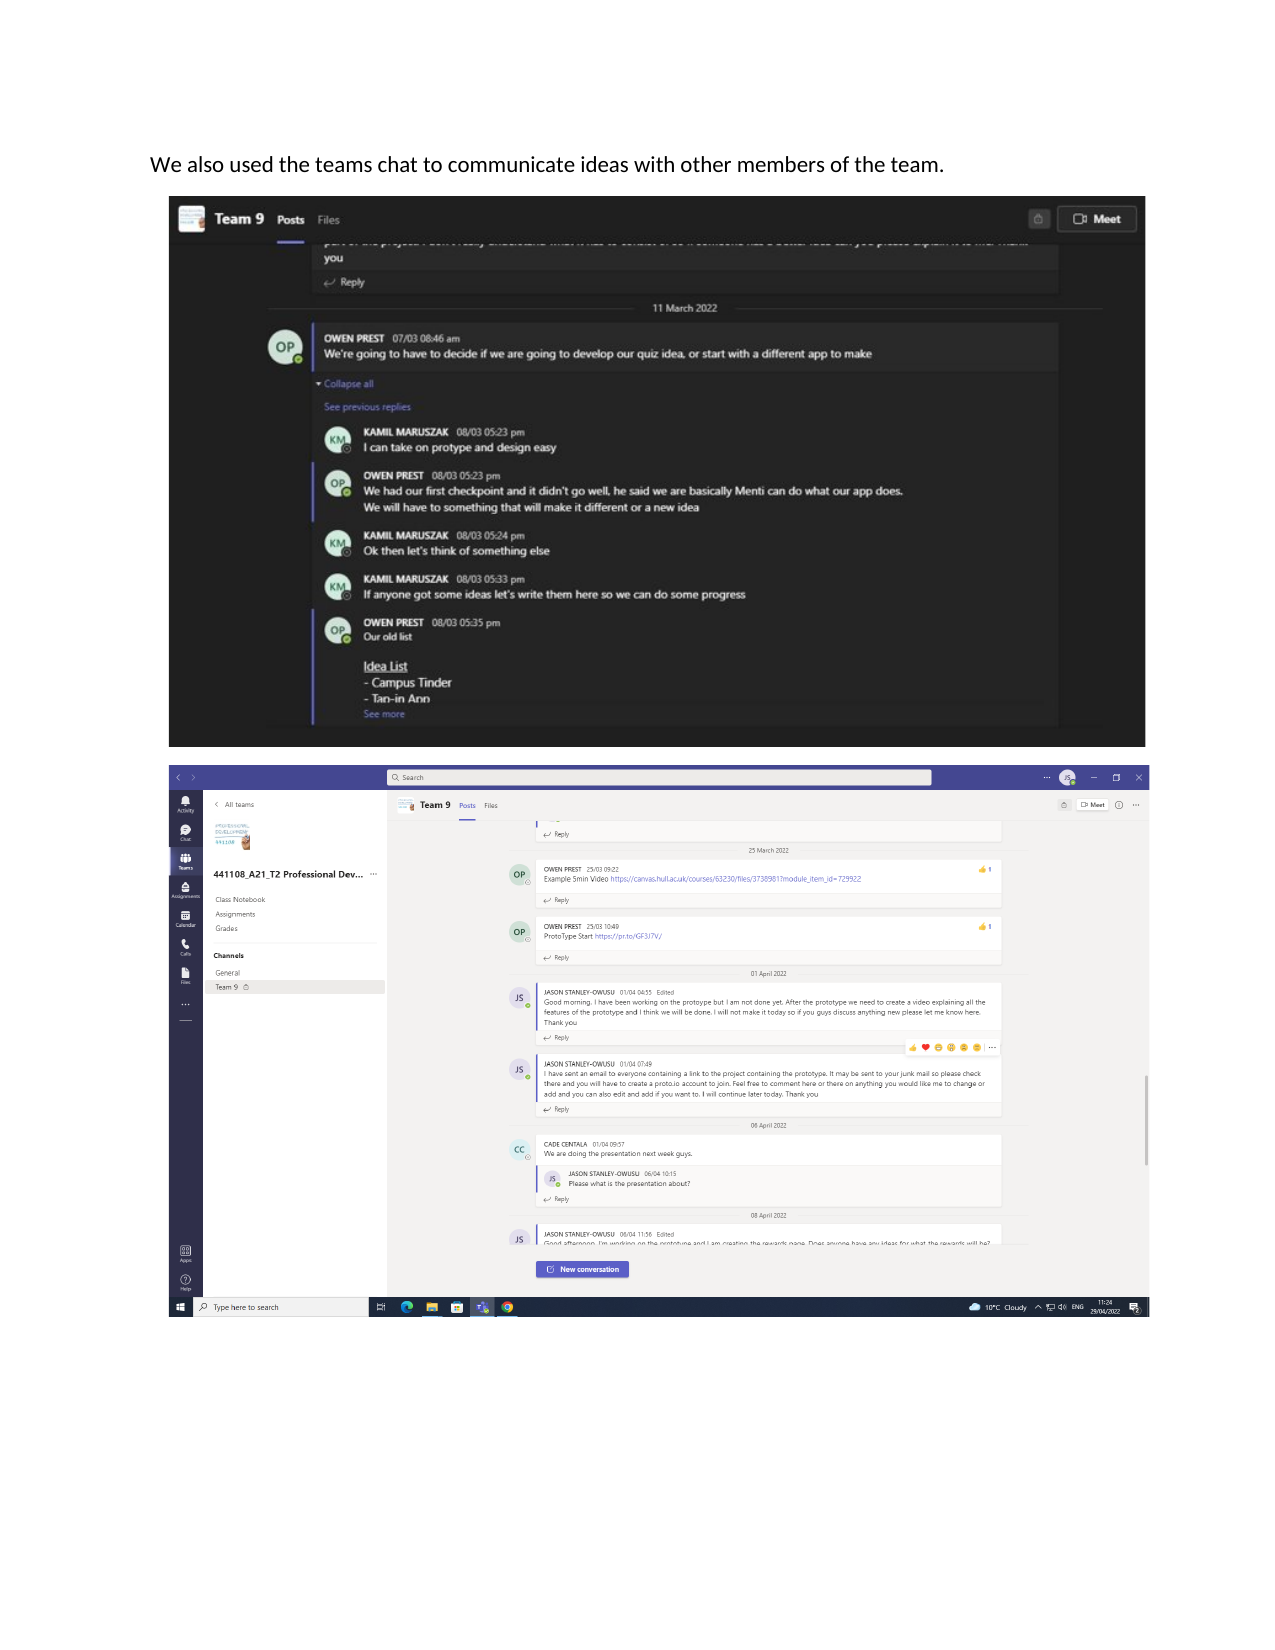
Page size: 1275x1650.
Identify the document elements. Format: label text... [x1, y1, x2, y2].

text We also used the teams chat to communicate ideas with other members of the team. [150, 150, 1125, 178]
